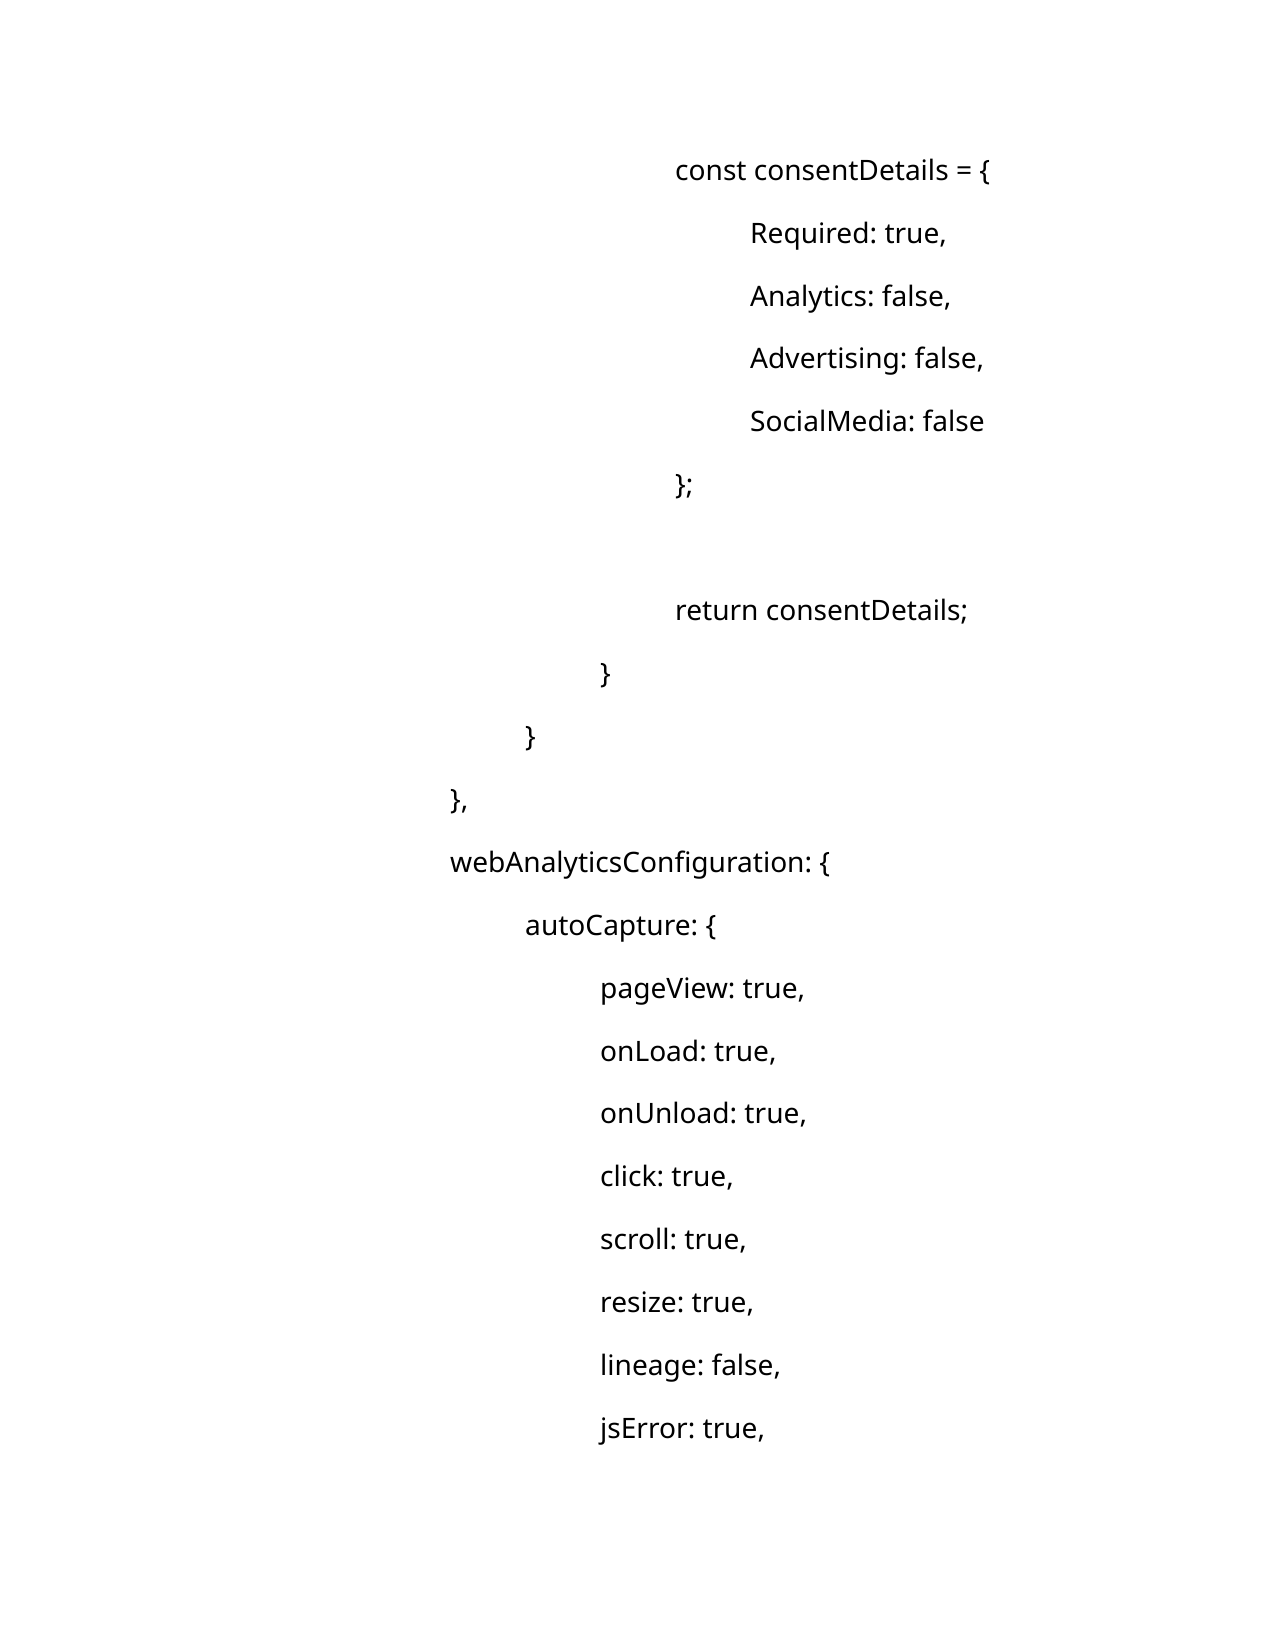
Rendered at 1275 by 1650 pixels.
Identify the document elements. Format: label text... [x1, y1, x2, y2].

text } [150, 653, 1125, 692]
text pageView: true, [150, 968, 1125, 1006]
text Advertising: false, [150, 339, 1125, 377]
text onLoad: true, [150, 1031, 1125, 1069]
text lineage: false, [150, 1345, 1125, 1384]
text } [150, 716, 1125, 754]
text onUnload: true, [150, 1094, 1125, 1132]
text click: true, [150, 1157, 1125, 1195]
text const consentDetails = { [150, 150, 1125, 188]
text Required: true, [150, 213, 1125, 251]
text }, [150, 779, 1125, 817]
text return consentDetails; [150, 590, 1125, 629]
text autoCapture: { [150, 905, 1125, 943]
text resize: true, [150, 1282, 1125, 1321]
text Analytics: false, [150, 276, 1125, 314]
text SocialMedia: false [150, 402, 1125, 440]
text webAnalyticsConfiguration: { [150, 842, 1125, 880]
text }; [150, 464, 1125, 503]
text jsError: true, [150, 1408, 1125, 1447]
text scroll: true, [150, 1219, 1125, 1258]
